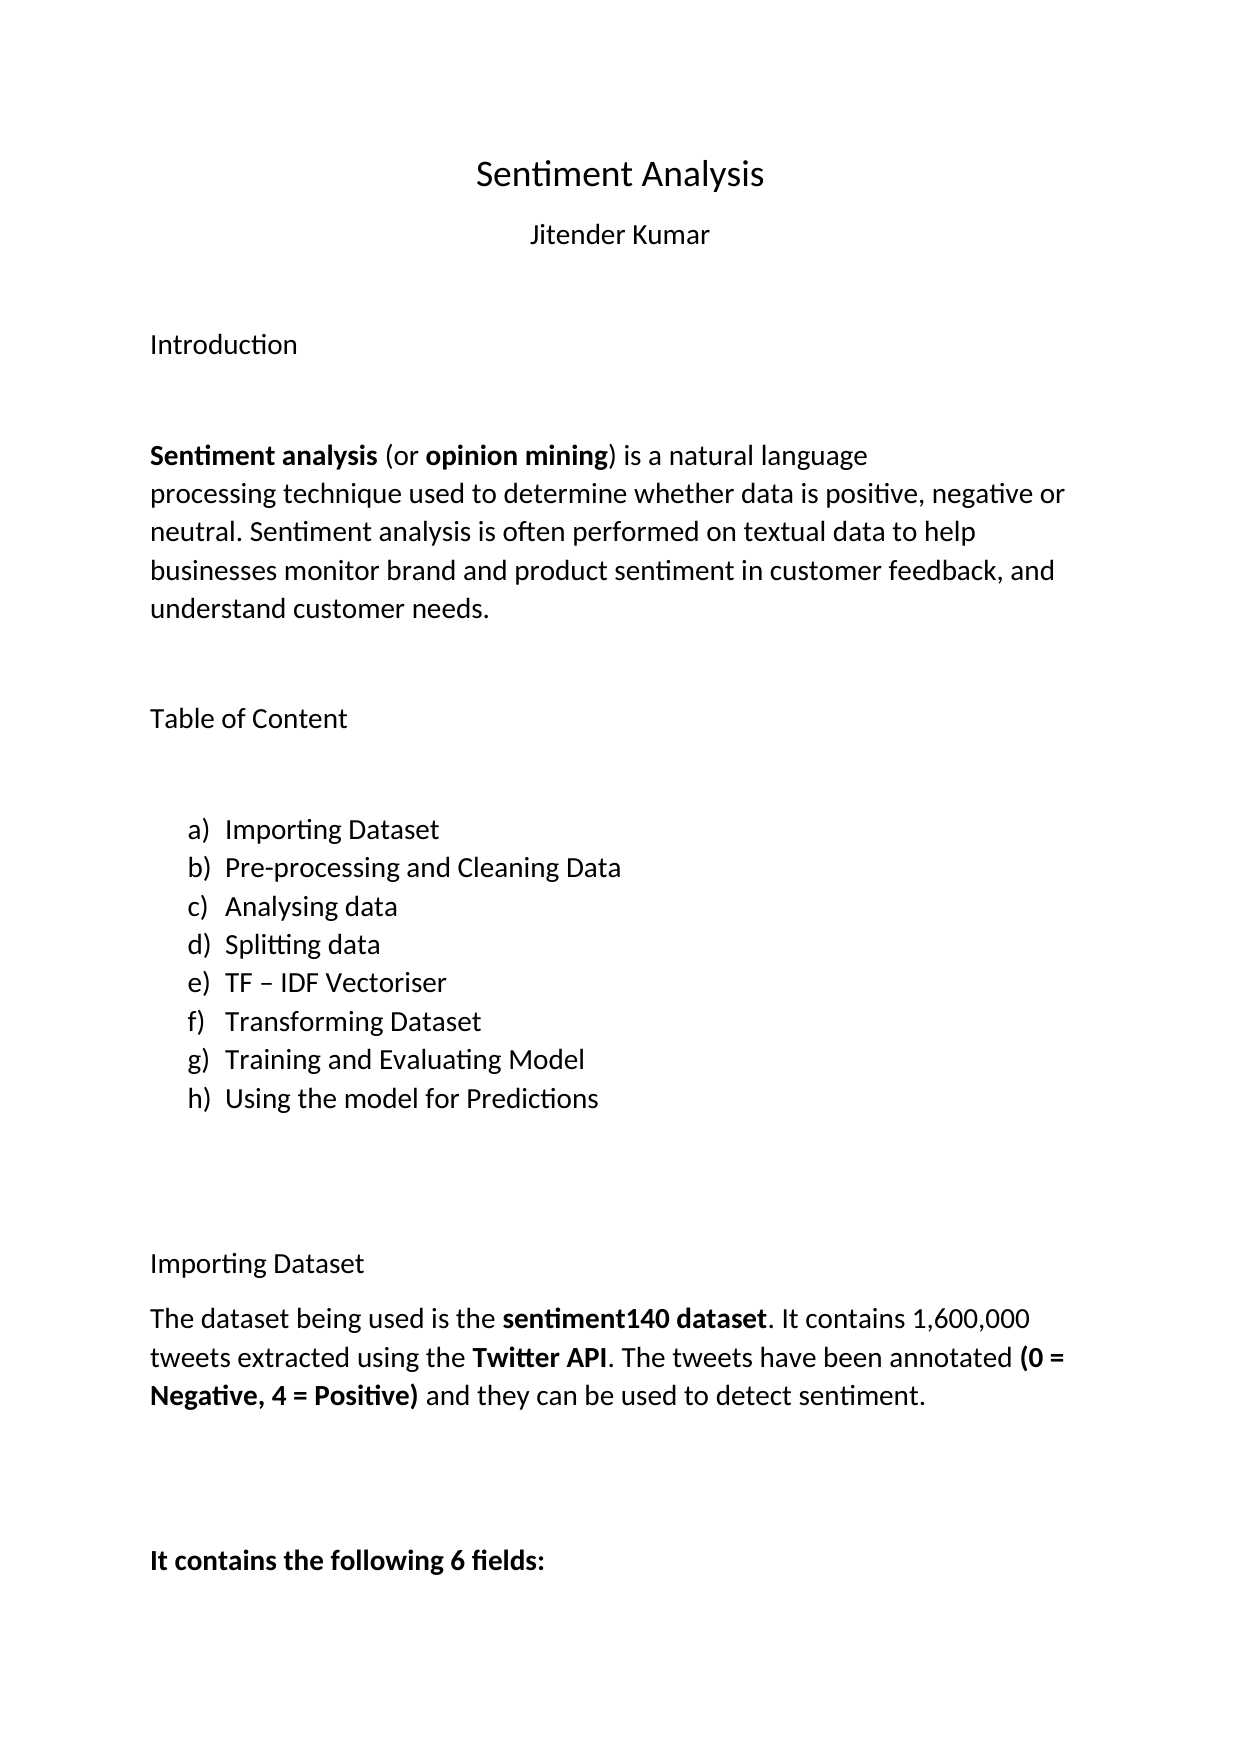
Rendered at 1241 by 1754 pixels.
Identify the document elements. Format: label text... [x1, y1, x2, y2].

text Introduction [150, 326, 1090, 362]
list Training and Evaluating Model [187, 1041, 1090, 1077]
text The dataset being used is the sentiment140 dataset. It contains 1,600,000 tweets extracted using the Twitter API. The tweets have been annotated (0 = Negative, 4 = Positive) and they can be used to detect sentiment. [150, 1300, 1090, 1413]
list Pre-processing and Cleaning Data [187, 849, 1090, 885]
list Importing Dataset [187, 811, 1090, 846]
list Transforming Dataset [187, 1003, 1090, 1038]
text Sentiment analysis (or opinion mining) is a natural language processing technique used to determine whether data is positive, negative or neutral. Sentiment analysis is often performed on textual data to help businesses monitor brand and product sentiment in customer feedback, and understand customer needs. [150, 437, 1090, 626]
text Importing Dataset [150, 1245, 1090, 1281]
list TF – IDF Vectoriser [187, 964, 1090, 1000]
text Table of Content [150, 701, 1090, 736]
text Jitender Kumar [150, 216, 1090, 252]
text It contains the following 6 fields: [150, 1542, 1090, 1578]
list Using the model for Predictions [187, 1080, 1090, 1115]
list Analysing data [187, 888, 1090, 923]
text Sentiment Analysis [150, 150, 1090, 196]
list Splitting data [187, 926, 1090, 962]
